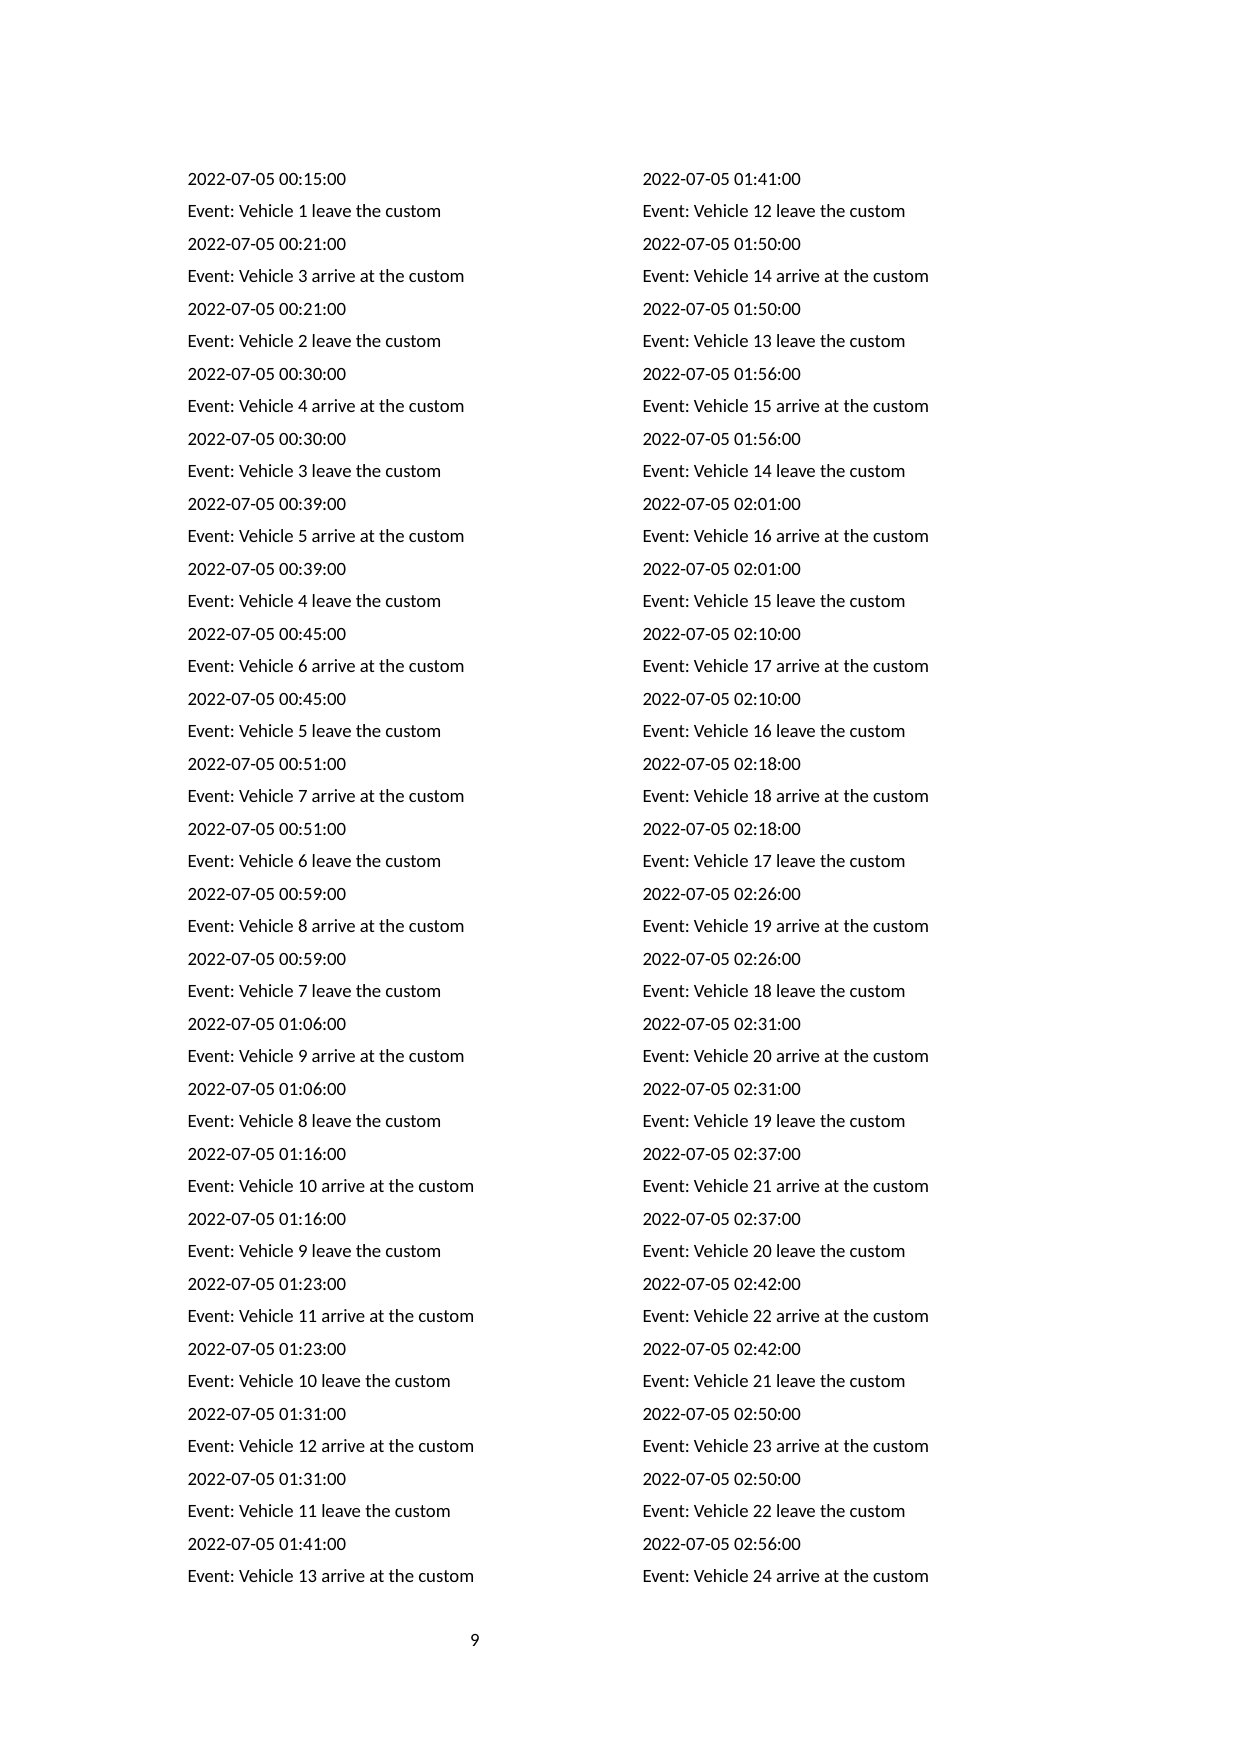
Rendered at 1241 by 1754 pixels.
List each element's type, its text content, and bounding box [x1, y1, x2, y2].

text 2022-07-05 00:15:00 [187, 162, 598, 194]
text Event: Vehicle 16 arrive at the custom [642, 519, 1053, 552]
text 2022-07-05 00:30:00 [187, 422, 598, 454]
text 2022-07-05 02:56:00 [642, 1527, 1053, 1559]
text Event: Vehicle 1 leave the custom [187, 194, 598, 227]
text Event: Vehicle 13 arrive at the custom [187, 1559, 598, 1592]
text Event: Vehicle 4 leave the custom [187, 584, 598, 617]
text 2022-07-05 01:23:00 [187, 1267, 598, 1299]
text 2022-07-05 02:26:00 [642, 942, 1053, 974]
text Event: Vehicle 18 arrive at the custom [642, 779, 1053, 812]
text 2022-07-05 01:50:00 [642, 292, 1053, 324]
text Event: Vehicle 8 leave the custom [187, 1104, 598, 1137]
text 2022-07-05 02:10:00 [642, 617, 1053, 649]
text Event: Vehicle 9 leave the custom [187, 1234, 598, 1267]
text Event: Vehicle 13 leave the custom [642, 324, 1053, 357]
text 2022-07-05 02:50:00 [642, 1397, 1053, 1429]
text Event: Vehicle 10 leave the custom [187, 1364, 598, 1397]
text 2022-07-05 01:31:00 [187, 1397, 598, 1429]
text Event: Vehicle 16 leave the custom [642, 714, 1053, 747]
text Event: Vehicle 22 arrive at the custom [642, 1299, 1053, 1332]
text 2022-07-05 01:56:00 [642, 357, 1053, 389]
text Event: Vehicle 10 arrive at the custom [187, 1169, 598, 1202]
text 2022-07-05 01:41:00 [642, 162, 1053, 194]
text 2022-07-05 00:51:00 [187, 747, 598, 779]
text 2022-07-05 00:21:00 [187, 292, 598, 324]
text 2022-07-05 01:50:00 [642, 227, 1053, 259]
text 2022-07-05 00:45:00 [187, 682, 598, 714]
text 2022-07-05 02:42:00 [642, 1267, 1053, 1299]
text Event: Vehicle 5 arrive at the custom [187, 519, 598, 552]
text Event: Vehicle 20 arrive at the custom [642, 1039, 1053, 1072]
text Event: Vehicle 6 leave the custom [187, 844, 598, 877]
text 2022-07-05 02:01:00 [642, 552, 1053, 584]
text Event: Vehicle 6 arrive at the custom [187, 649, 598, 682]
text Event: Vehicle 21 leave the custom [642, 1364, 1053, 1397]
text 2022-07-05 01:41:00 [187, 1527, 598, 1559]
text 2022-07-05 02:31:00 [642, 1007, 1053, 1039]
text Event: Vehicle 12 leave the custom [642, 194, 1053, 227]
text 2022-07-05 00:39:00 [187, 487, 598, 519]
text 2022-07-05 02:37:00 [642, 1137, 1053, 1169]
text 2022-07-05 00:30:00 [187, 357, 598, 389]
text Event: Vehicle 8 arrive at the custom [187, 909, 598, 942]
text 2022-07-05 00:59:00 [187, 942, 598, 974]
text 2022-07-05 00:51:00 [187, 812, 598, 844]
text Event: Vehicle 11 arrive at the custom [187, 1299, 598, 1332]
text 2022-07-05 02:26:00 [642, 877, 1053, 909]
text Event: Vehicle 17 arrive at the custom [642, 649, 1053, 682]
text Event: Vehicle 12 arrive at the custom [187, 1429, 598, 1462]
text Event: Vehicle 15 arrive at the custom [642, 389, 1053, 422]
text 2022-07-05 00:39:00 [187, 552, 598, 584]
text 2022-07-05 02:50:00 [642, 1462, 1053, 1494]
text 2022-07-05 02:18:00 [642, 747, 1053, 779]
text Event: Vehicle 4 arrive at the custom [187, 389, 598, 422]
text Event: Vehicle 3 leave the custom [187, 454, 598, 487]
text 2022-07-05 00:21:00 [187, 227, 598, 259]
text Event: Vehicle 14 leave the custom [642, 454, 1053, 487]
text Event: Vehicle 22 leave the custom [642, 1494, 1053, 1527]
text 2022-07-05 01:06:00 [187, 1007, 598, 1039]
text 2022-07-05 01:31:00 [187, 1462, 598, 1494]
text 2022-07-05 01:56:00 [642, 422, 1053, 454]
text Event: Vehicle 15 leave the custom [642, 584, 1053, 617]
text 2022-07-05 00:45:00 [187, 617, 598, 649]
text Event: Vehicle 5 leave the custom [187, 714, 598, 747]
text Event: Vehicle 2 leave the custom [187, 324, 598, 357]
text 2022-07-05 01:06:00 [187, 1072, 598, 1104]
text Event: Vehicle 20 leave the custom [642, 1234, 1053, 1267]
text 2022-07-05 02:18:00 [642, 812, 1053, 844]
text 2022-07-05 02:10:00 [642, 682, 1053, 714]
text Event: Vehicle 18 leave the custom [642, 974, 1053, 1007]
text Event: Vehicle 7 leave the custom [187, 974, 598, 1007]
text 2022-07-05 01:16:00 [187, 1202, 598, 1234]
text Event: Vehicle 19 leave the custom [642, 1104, 1053, 1137]
text 2022-07-05 01:16:00 [187, 1137, 598, 1169]
text 2022-07-05 02:37:00 [642, 1202, 1053, 1234]
text 2022-07-05 00:59:00 [187, 877, 598, 909]
text Event: Vehicle 21 arrive at the custom [642, 1169, 1053, 1202]
text 2022-07-05 02:01:00 [642, 487, 1053, 519]
text Event: Vehicle 24 arrive at the custom [642, 1559, 1053, 1592]
text Event: Vehicle 9 arrive at the custom [187, 1039, 598, 1072]
text 2022-07-05 02:31:00 [642, 1072, 1053, 1104]
text 2022-07-05 01:23:00 [187, 1332, 598, 1364]
text Event: Vehicle 7 arrive at the custom [187, 779, 598, 812]
text Event: Vehicle 19 arrive at the custom [642, 909, 1053, 942]
text Event: Vehicle 14 arrive at the custom [642, 259, 1053, 292]
text Event: Vehicle 3 arrive at the custom [187, 259, 598, 292]
text 2022-07-05 02:42:00 [642, 1332, 1053, 1364]
text Event: Vehicle 23 arrive at the custom [642, 1429, 1053, 1462]
text Event: Vehicle 11 leave the custom [187, 1494, 598, 1527]
text Event: Vehicle 17 leave the custom [642, 844, 1053, 877]
